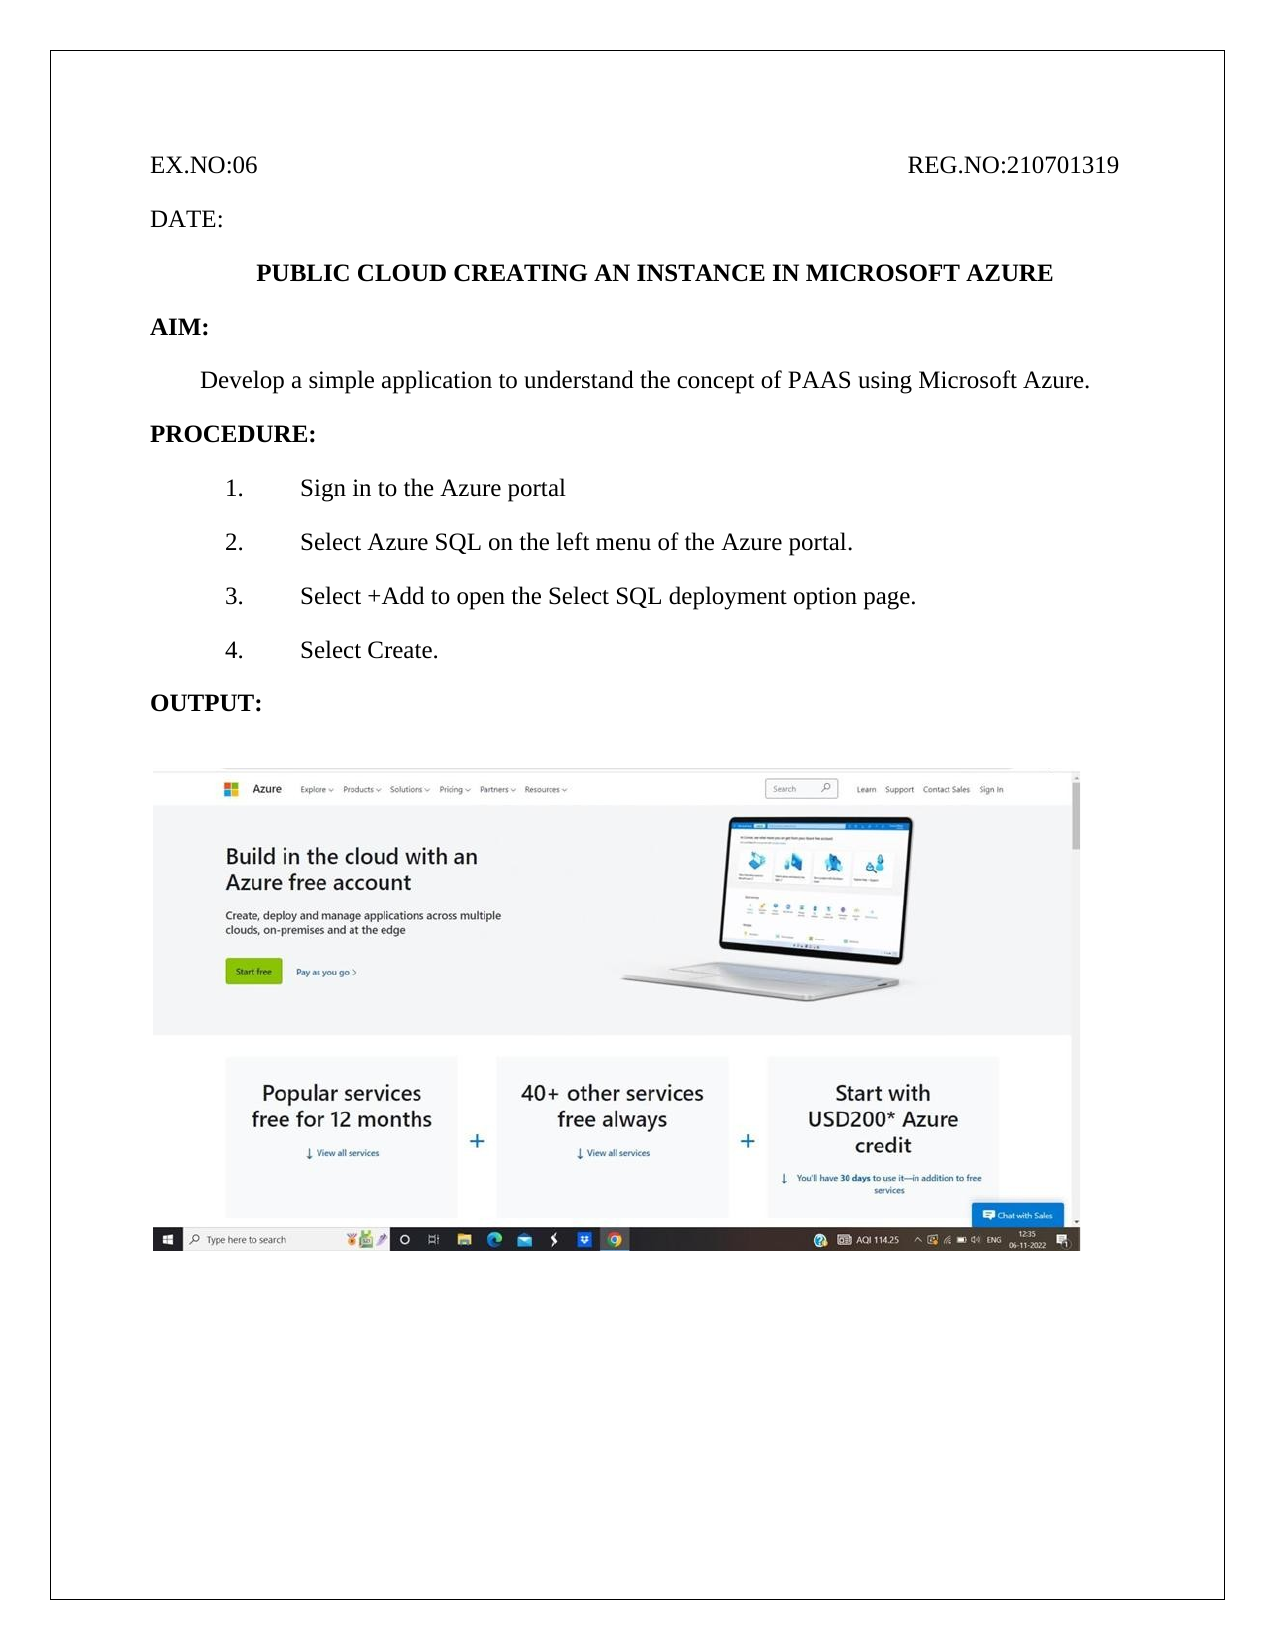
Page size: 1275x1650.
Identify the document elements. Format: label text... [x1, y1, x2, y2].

text OUTPUT: [150, 688, 1125, 717]
text EX.NO:06 REG.NO:210701319 [150, 150, 1125, 179]
text PUBLIC CLOUD CREATING AN INSTANCE IN MICROSOFT AZURE [150, 258, 1125, 286]
text 4. Select Create. [225, 635, 1125, 663]
text Develop a simple application to understand the concept of PAAS using Microsoft Azure. [150, 365, 1125, 394]
text 1. Sign in to the Azure portal [225, 473, 1125, 502]
picture [153, 768, 1080, 1251]
text 3. Select +Add to open the Select SQL deployment option page. [225, 581, 1125, 609]
text DATE: [150, 204, 1125, 233]
text PROCEDURE: [150, 419, 1125, 448]
text AIM: [150, 312, 1125, 340]
text 2. Select Azure SQL on the left menu of the Azure portal. [225, 527, 1125, 556]
